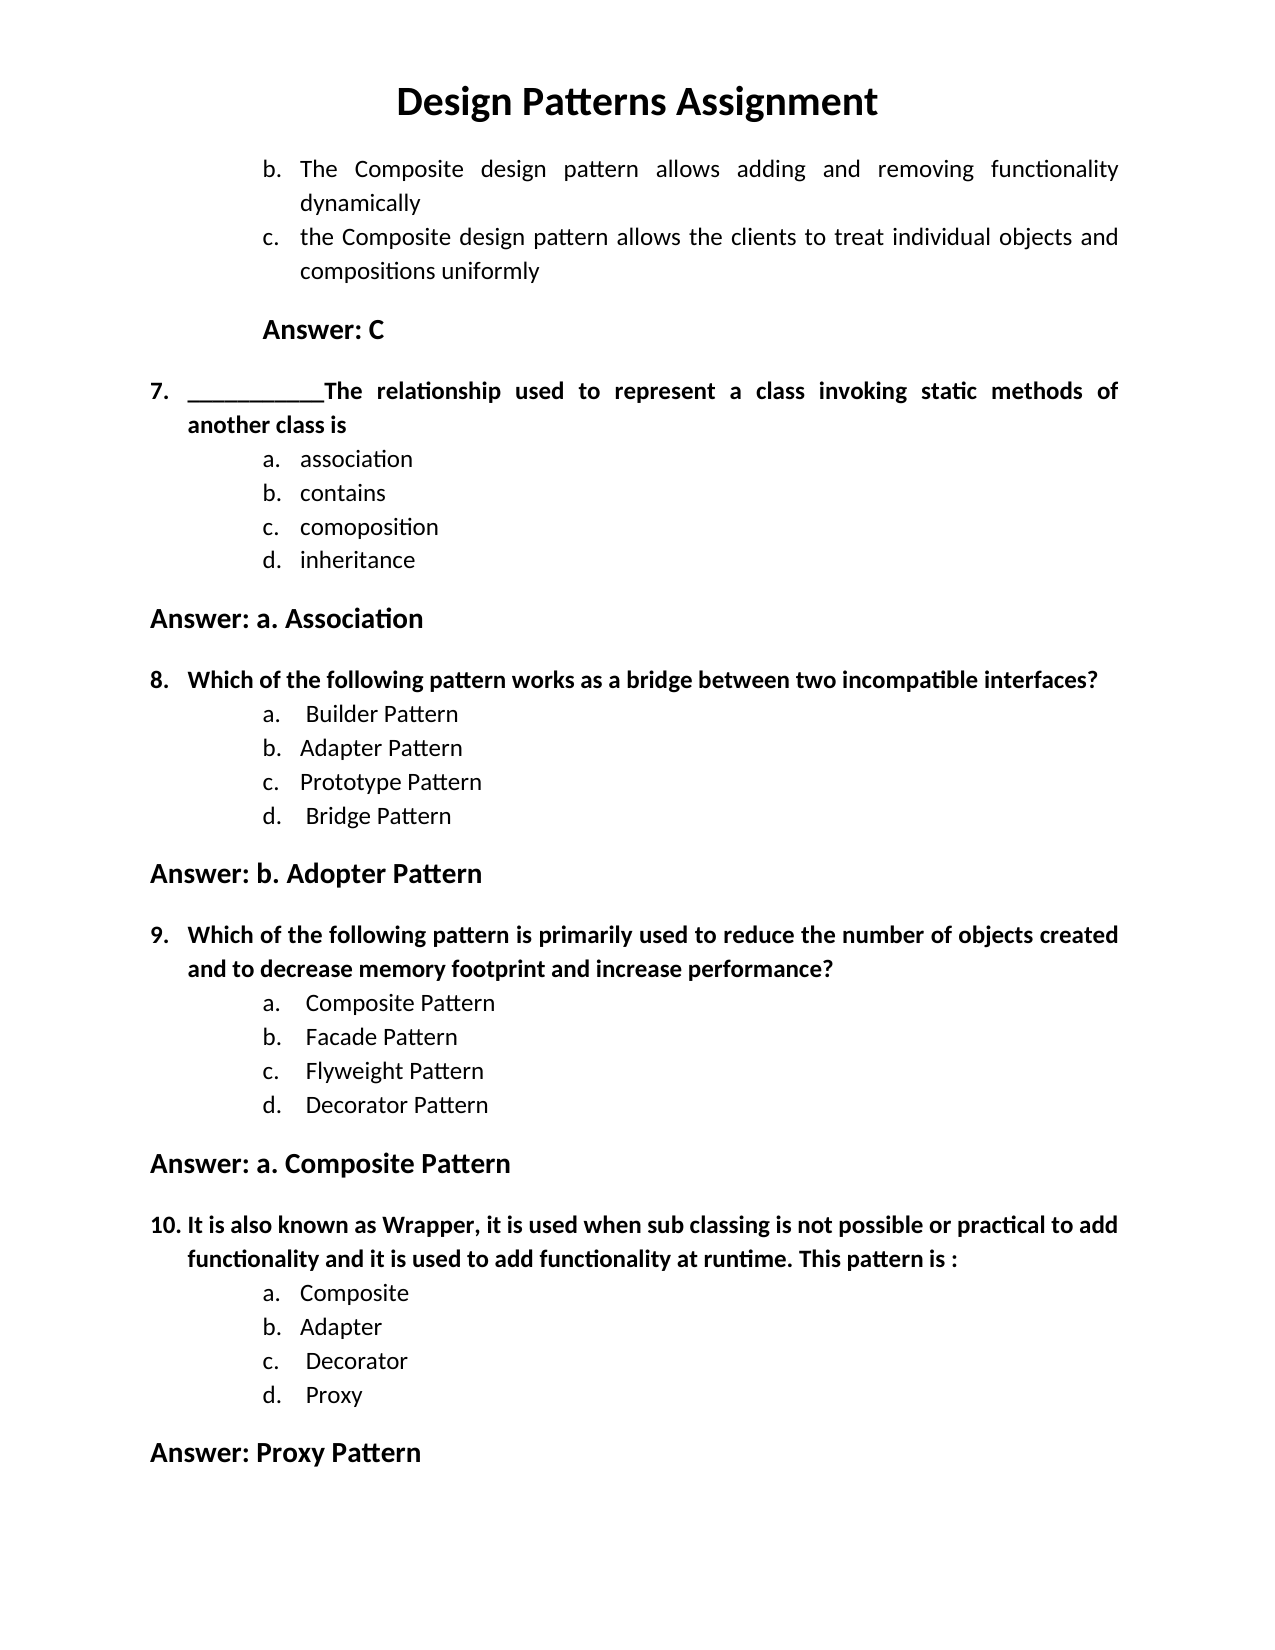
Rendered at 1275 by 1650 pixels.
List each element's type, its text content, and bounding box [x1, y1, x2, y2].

list Decorator [262, 1341, 1120, 1375]
list Adapter [262, 1307, 1120, 1341]
list Prototype Pattern [262, 763, 1120, 797]
list association [262, 439, 1120, 473]
list It is also known as Wrapper, it is used when sub classing is not possible or practical to add functionality and it is used to add functionality at runtime. This pattern is : [150, 1206, 1120, 1273]
list Adapter Pattern [262, 729, 1120, 763]
list Flyweight Pattern [262, 1052, 1120, 1086]
list Bridge Pattern [262, 797, 1120, 831]
list Composite Pattern [262, 984, 1120, 1018]
list Proxy [262, 1375, 1120, 1409]
text Answer: C [262, 311, 1120, 346]
list Composite [262, 1273, 1120, 1307]
list inheritance [262, 541, 1120, 575]
list Facade Pattern [262, 1018, 1120, 1052]
list Builder Pattern [262, 695, 1120, 729]
text Answer: Proxy Pattern [150, 1434, 1120, 1470]
list Which of the following pattern is primarily used to reduce the number of objects created and to decrease memory footprint and increase performance? [150, 916, 1120, 984]
list contains [262, 473, 1120, 507]
list the Composite design pattern allows the clients to treat individual objects and compositions uniformly [262, 218, 1120, 286]
text Answer: b. Adopter Pattern [150, 856, 1120, 891]
text Answer: a. Association [150, 600, 1120, 636]
text Answer: a. Composite Pattern [150, 1145, 1120, 1181]
list ___________The relationship used to represent a class invoking static methods of another class is [150, 371, 1120, 439]
list The Composite design pattern allows adding and removing functionality dynamically [262, 150, 1120, 218]
list Decorator Pattern [262, 1086, 1120, 1120]
list Which of the following pattern works as a bridge between two incompatible interfaces? [150, 661, 1120, 695]
list comoposition [262, 507, 1120, 541]
